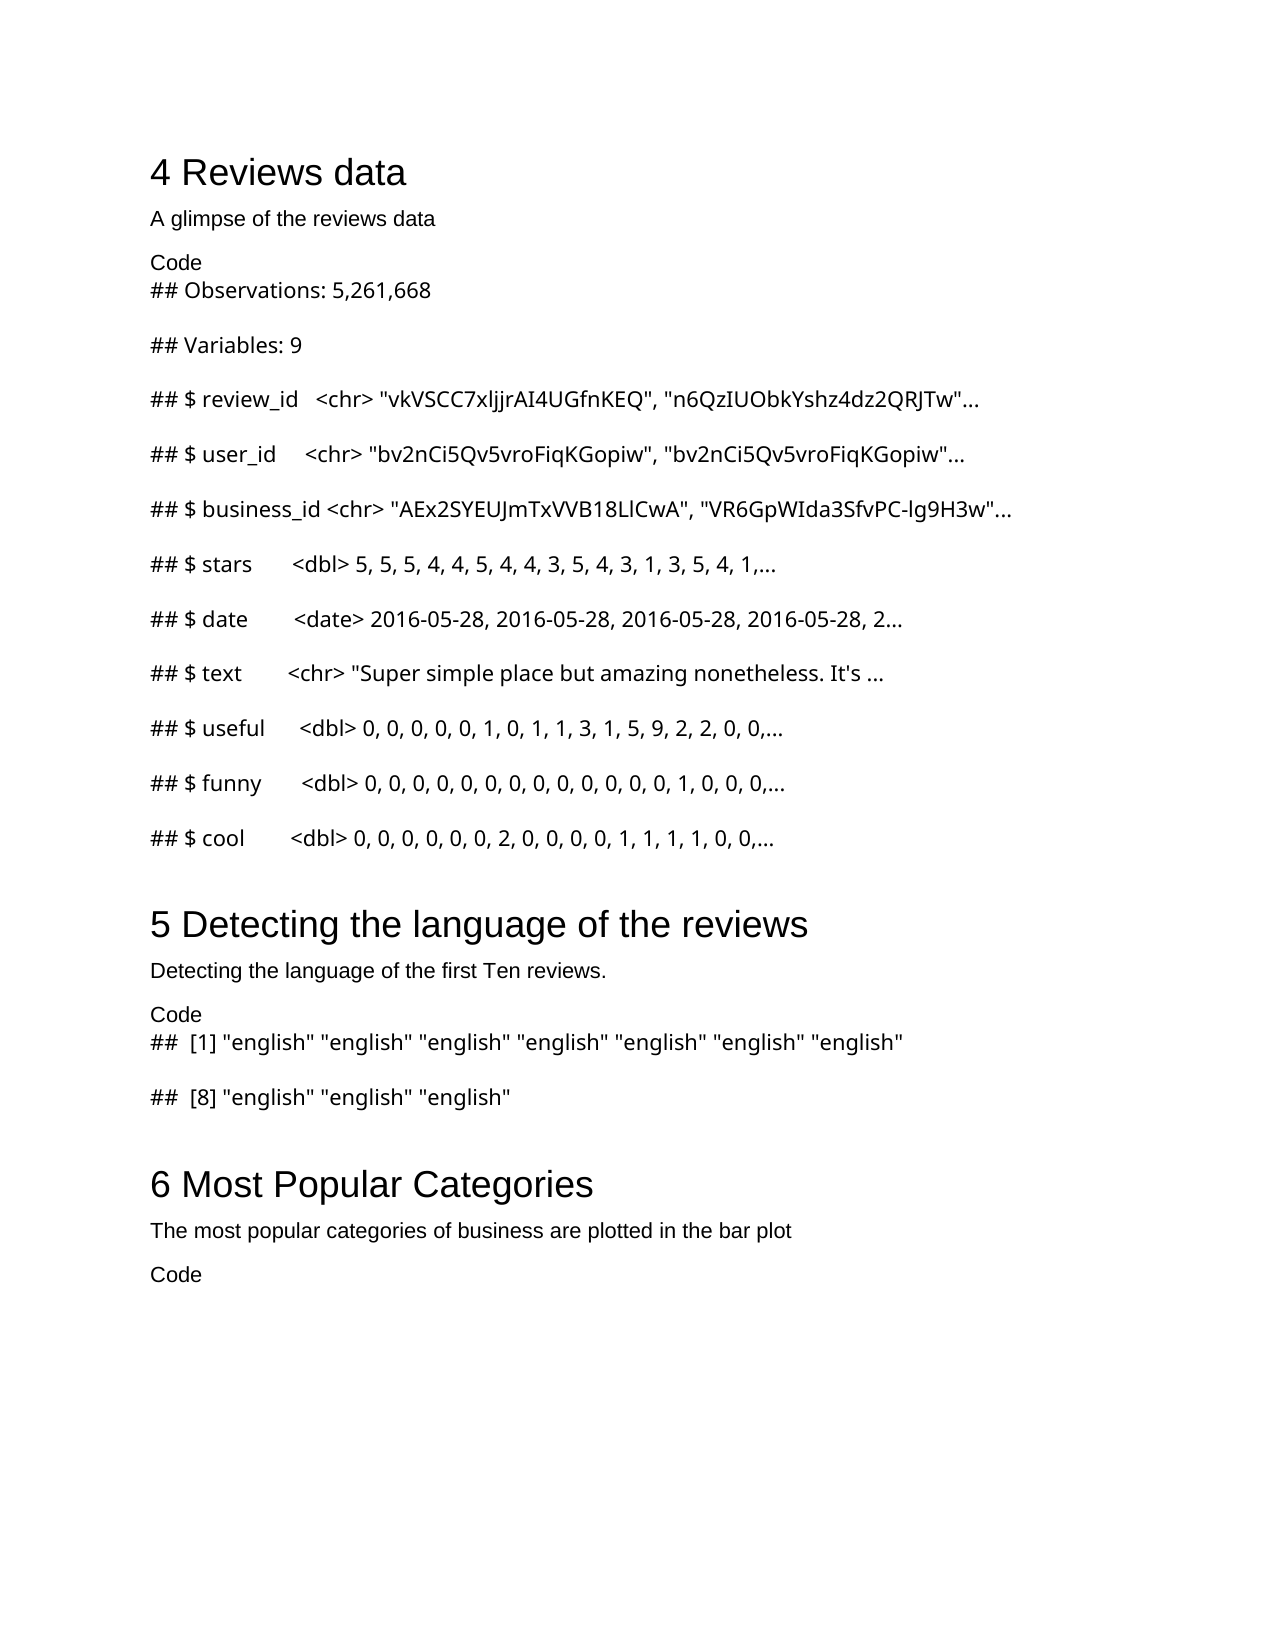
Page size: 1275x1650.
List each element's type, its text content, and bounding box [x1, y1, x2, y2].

text ## $ user_id <chr> "bv2nCi5Qv5vroFiqKGopiw", "bv2nCi5Qv5vroFiqKGopiw"... [150, 439, 1125, 469]
text ## $ funny <dbl> 0, 0, 0, 0, 0, 0, 0, 0, 0, 0, 0, 0, 0, 1, 0, 0, 0,... [150, 768, 1125, 798]
text ## $ date <date> 2016-05-28, 2016-05-28, 2016-05-28, 2016-05-28, 2... [150, 603, 1125, 633]
text ## [8] "english" "english" "english" [150, 1082, 1125, 1112]
text Code [150, 1261, 1125, 1287]
text 5 Detecting the language of the reviews [150, 902, 1125, 946]
text ## $ text <chr> "Super simple place but amazing nonetheless. It's ... [150, 658, 1125, 688]
text ## $ business_id <chr> "AEx2SYEUJmTxVVB18LlCwA", "VR6GpWIda3SfvPC-lg9H3w"... [150, 494, 1125, 524]
text ## Observations: 5,261,668 [150, 275, 1125, 304]
text Code [150, 249, 1125, 275]
text ## $ review_id <chr> "vkVSCC7xljjrAI4UGfnKEQ", "n6QzIUObkYshz4dz2QRJTw"... [150, 384, 1125, 414]
text ## $ useful <dbl> 0, 0, 0, 0, 0, 1, 0, 1, 1, 3, 1, 5, 9, 2, 2, 0, 0,... [150, 713, 1125, 743]
text The most popular categories of business are plotted in the bar plot [150, 1217, 1125, 1243]
text A glimpse of the reviews data [150, 206, 1125, 231]
text 6 Most Popular Categories [150, 1162, 1125, 1205]
text ## Variables: 9 [150, 329, 1125, 359]
text Code [150, 1002, 1125, 1027]
text ## [1] "english" "english" "english" "english" "english" "english" "english" [150, 1027, 1125, 1057]
text Detecting the language of the first Ten reviews. [150, 958, 1125, 983]
text 4 Reviews data [150, 150, 1125, 193]
text ## $ stars <dbl> 5, 5, 5, 4, 4, 5, 4, 4, 3, 5, 4, 3, 1, 3, 5, 4, 1,... [150, 549, 1125, 578]
text ## $ cool <dbl> 0, 0, 0, 0, 0, 0, 2, 0, 0, 0, 0, 1, 1, 1, 1, 0, 0,... [150, 823, 1125, 852]
